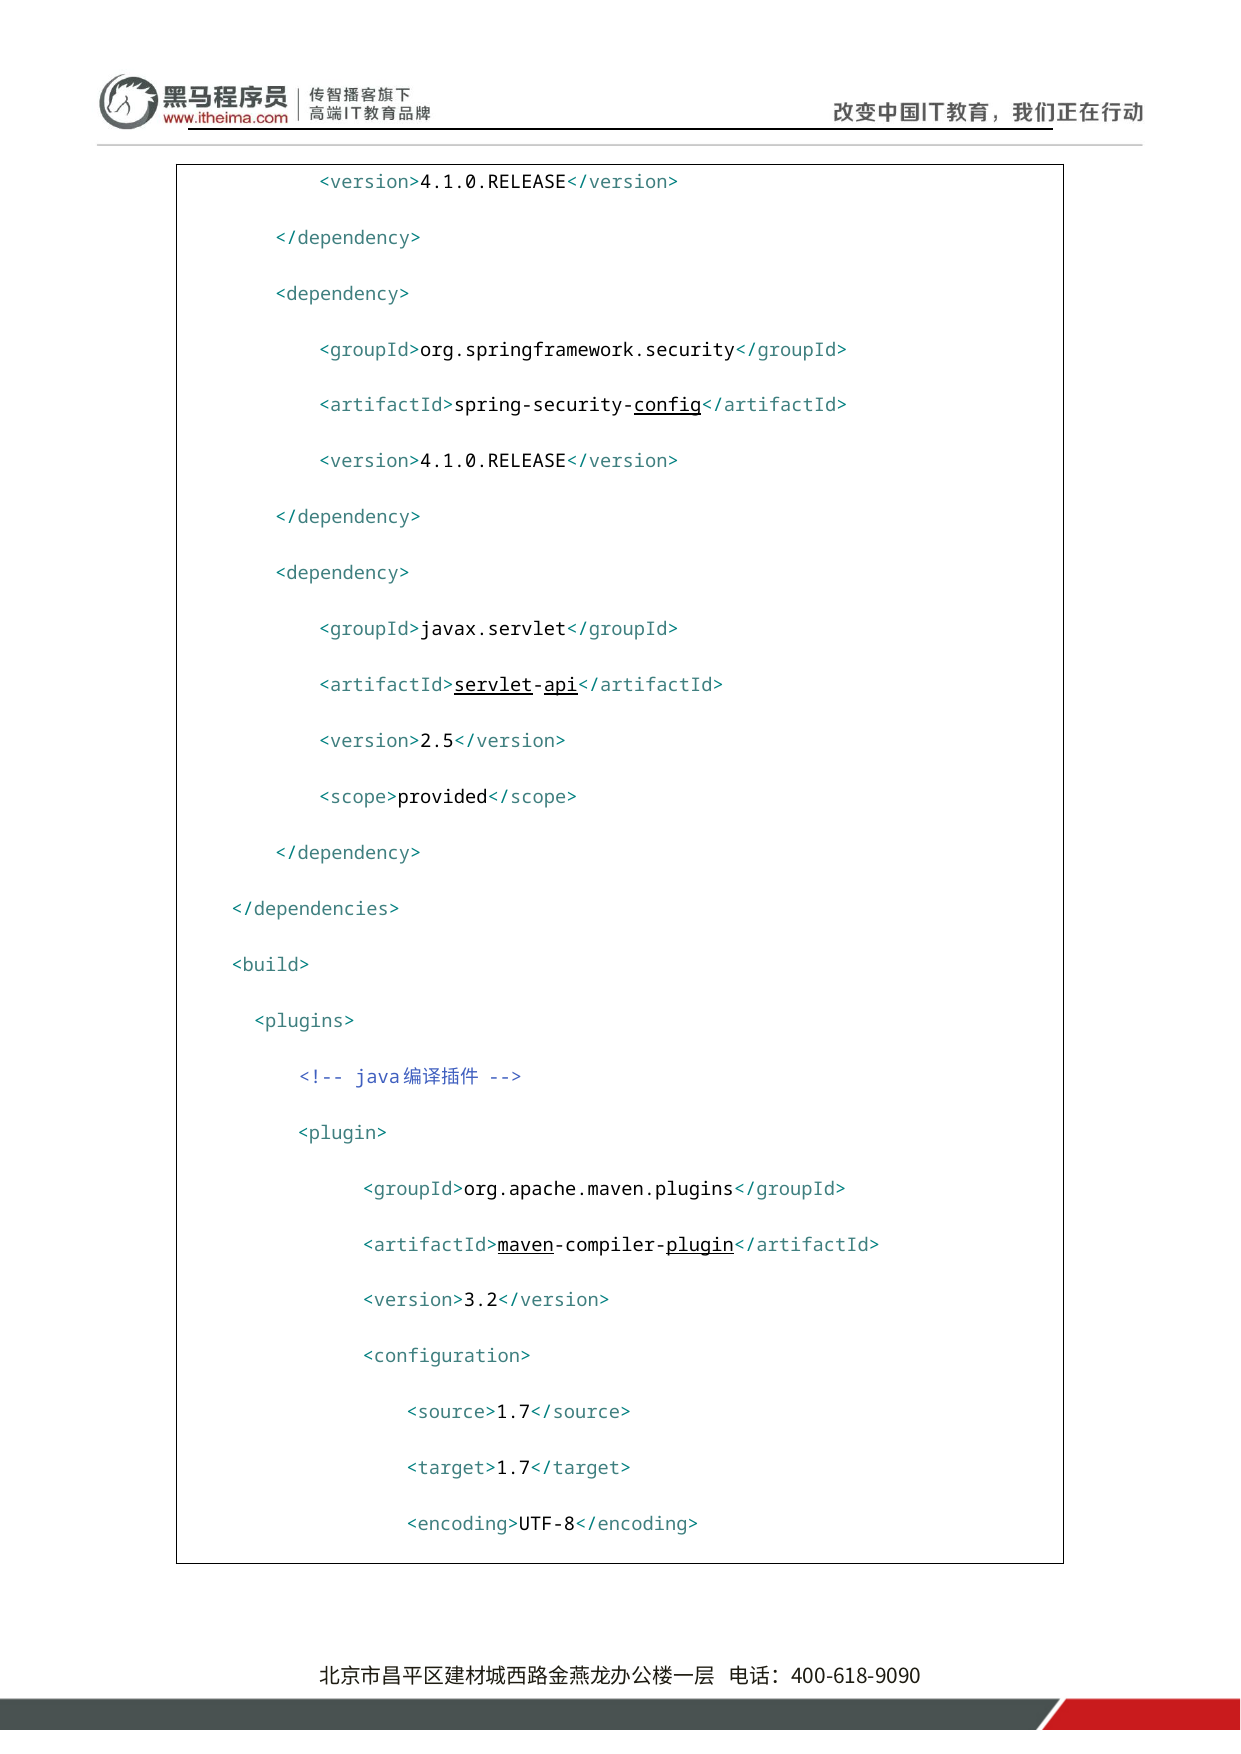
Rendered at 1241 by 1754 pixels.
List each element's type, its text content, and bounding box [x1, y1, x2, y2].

picture [0, 1639, 1241, 1730]
picture [0, 3, 1241, 153]
